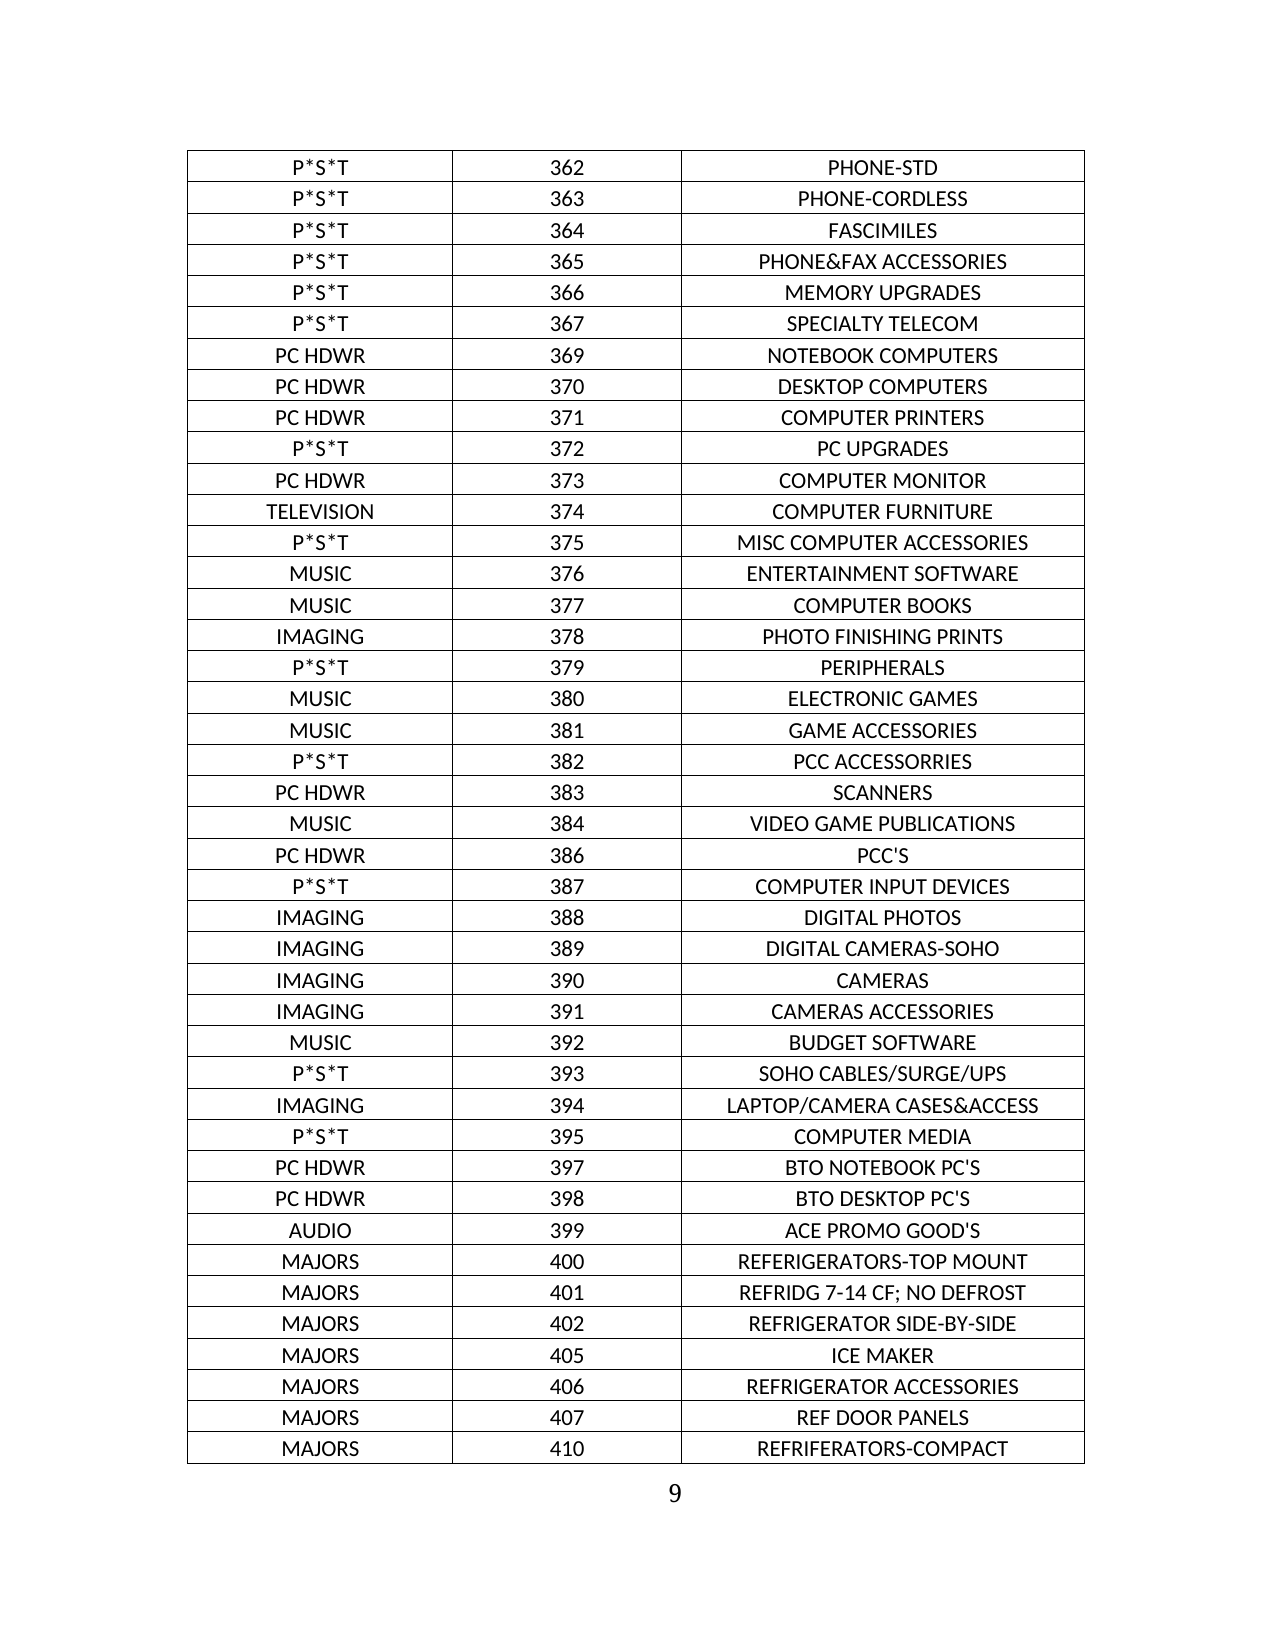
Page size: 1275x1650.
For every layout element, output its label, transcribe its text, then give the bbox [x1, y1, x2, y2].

table_cell 363 [453, 182, 681, 212]
table_cell MAJORS [188, 1276, 452, 1306]
table_cell MUSIC [188, 557, 452, 587]
table_cell IMAGING [188, 901, 452, 931]
table_cell 377 [453, 589, 681, 619]
table_cell MAJORS [188, 1307, 452, 1337]
table_cell CAMERAS [682, 964, 1084, 994]
table_cell 410 [453, 1432, 681, 1462]
table_cell PCC'S [682, 839, 1084, 869]
table_cell PC HDWR [188, 370, 452, 400]
table_cell P*S*T [188, 651, 452, 681]
table_cell 362 [453, 151, 681, 181]
table_cell PC HDWR [188, 776, 452, 806]
table_cell MISC COMPUTER ACCESSORIES [682, 526, 1084, 556]
table_cell MAJORS [188, 1339, 452, 1369]
table_cell 376 [453, 557, 681, 587]
table_cell P*S*T [188, 214, 452, 244]
table_cell 370 [453, 370, 681, 400]
table_cell P*S*T [188, 1120, 452, 1150]
table_cell PC HDWR [188, 401, 452, 431]
table_cell TELEVISION [188, 495, 452, 525]
table_cell MEMORY UPGRADES [682, 276, 1084, 306]
table_cell IMAGING [188, 1089, 452, 1119]
table_cell DIGITAL PHOTOS [682, 901, 1084, 931]
table_cell PHOTO FINISHING PRINTS [682, 620, 1084, 650]
table_cell NOTEBOOK COMPUTERS [682, 339, 1084, 369]
table_cell P*S*T [188, 307, 452, 337]
table_cell 383 [453, 776, 681, 806]
table_cell 398 [453, 1182, 681, 1212]
table_cell PHONE-STD [682, 151, 1084, 181]
table_cell 382 [453, 745, 681, 775]
table_cell COMPUTER BOOKS [682, 589, 1084, 619]
table_cell PCC ACCESSORRIES [682, 745, 1084, 775]
table_cell BTO NOTEBOOK PC'S [682, 1151, 1084, 1181]
table_cell PC HDWR [188, 339, 452, 369]
table_cell P*S*T [188, 151, 452, 181]
table_cell 402 [453, 1307, 681, 1337]
table_cell REFRIGERATOR SIDE-BY-SIDE [682, 1307, 1084, 1337]
table_cell PC UPGRADES [682, 432, 1084, 462]
table_cell MUSIC [188, 1026, 452, 1056]
table_cell P*S*T [188, 1057, 452, 1087]
table_cell COMPUTER FURNITURE [682, 495, 1084, 525]
table_cell P*S*T [188, 245, 452, 275]
table_cell ACE PROMO GOOD'S [682, 1214, 1084, 1244]
table_cell 393 [453, 1057, 681, 1087]
table_cell MAJORS [188, 1245, 452, 1275]
table_cell 386 [453, 839, 681, 869]
table_cell MUSIC [188, 589, 452, 619]
table_cell COMPUTER PRINTERS [682, 401, 1084, 431]
table_cell 399 [453, 1214, 681, 1244]
table_cell 394 [453, 1089, 681, 1119]
table_cell COMPUTER MEDIA [682, 1120, 1084, 1150]
table_cell COMPUTER INPUT DEVICES [682, 870, 1084, 900]
table_cell BUDGET SOFTWARE [682, 1026, 1084, 1056]
table_cell COMPUTER MONITOR [682, 464, 1084, 494]
table_cell P*S*T [188, 182, 452, 212]
table_cell AUDIO [188, 1214, 452, 1244]
table_cell REFRIFERATORS-COMPACT [682, 1432, 1084, 1462]
table_cell 365 [453, 245, 681, 275]
table_cell MAJORS [188, 1370, 452, 1400]
table_cell 374 [453, 495, 681, 525]
table_cell CAMERAS ACCESSORIES [682, 995, 1084, 1025]
table_cell 366 [453, 276, 681, 306]
table_cell MAJORS [188, 1401, 452, 1431]
table_cell IMAGING [188, 964, 452, 994]
table_cell 395 [453, 1120, 681, 1150]
table_cell MUSIC [188, 682, 452, 712]
table_cell 405 [453, 1339, 681, 1369]
table_cell P*S*T [188, 526, 452, 556]
table_cell MUSIC [188, 807, 452, 837]
table_cell 372 [453, 432, 681, 462]
table_cell 381 [453, 714, 681, 744]
table_cell 384 [453, 807, 681, 837]
table_cell PC HDWR [188, 839, 452, 869]
table_cell 401 [453, 1276, 681, 1306]
table_cell IMAGING [188, 620, 452, 650]
table_cell FASCIMILES [682, 214, 1084, 244]
table_cell REFRIDG 7-14 CF; NO DEFROST [682, 1276, 1084, 1306]
table_cell SPECIALTY TELECOM [682, 307, 1084, 337]
table_cell ELECTRONIC GAMES [682, 682, 1084, 712]
table_cell PHONE-CORDLESS [682, 182, 1084, 212]
table_cell BTO DESKTOP PC'S [682, 1182, 1084, 1212]
table_cell REF DOOR PANELS [682, 1401, 1084, 1431]
table_cell VIDEO GAME PUBLICATIONS [682, 807, 1084, 837]
table_cell PC HDWR [188, 1182, 452, 1212]
table_cell PHONE&FAX ACCESSORIES [682, 245, 1084, 275]
table_cell 397 [453, 1151, 681, 1181]
table_cell P*S*T [188, 276, 452, 306]
table_cell GAME ACCESSORIES [682, 714, 1084, 744]
table_cell 392 [453, 1026, 681, 1056]
table_cell 379 [453, 651, 681, 681]
table_cell 378 [453, 620, 681, 650]
table_cell 407 [453, 1401, 681, 1431]
table_cell MAJORS [188, 1432, 452, 1462]
table_cell 389 [453, 932, 681, 962]
table_cell MUSIC [188, 714, 452, 744]
table_cell PC HDWR [188, 464, 452, 494]
table_cell 390 [453, 964, 681, 994]
table_cell 373 [453, 464, 681, 494]
table_cell PERIPHERALS [682, 651, 1084, 681]
table_cell LAPTOP/CAMERA CASES&ACCESS [682, 1089, 1084, 1119]
table_cell ENTERTAINMENT SOFTWARE [682, 557, 1084, 587]
table_cell 367 [453, 307, 681, 337]
table_cell IMAGING [188, 995, 452, 1025]
table_cell SOHO CABLES/SURGE/UPS [682, 1057, 1084, 1087]
table_cell 400 [453, 1245, 681, 1275]
table_cell 369 [453, 339, 681, 369]
table_cell SCANNERS [682, 776, 1084, 806]
table_cell P*S*T [188, 745, 452, 775]
table_cell DIGITAL CAMERAS-SOHO [682, 932, 1084, 962]
table_cell P*S*T [188, 432, 452, 462]
table_cell 391 [453, 995, 681, 1025]
table_cell 406 [453, 1370, 681, 1400]
table_cell IMAGING [188, 932, 452, 962]
table_cell REFRIGERATOR ACCESSORIES [682, 1370, 1084, 1400]
table_cell PC HDWR [188, 1151, 452, 1181]
table_cell DESKTOP COMPUTERS [682, 370, 1084, 400]
table_cell 387 [453, 870, 681, 900]
table_cell ICE MAKER [682, 1339, 1084, 1369]
table_cell 371 [453, 401, 681, 431]
table_cell P*S*T [188, 870, 452, 900]
table_cell 388 [453, 901, 681, 931]
table_cell REFERIGERATORS-TOP MOUNT [682, 1245, 1084, 1275]
table_cell 364 [453, 214, 681, 244]
table_cell 380 [453, 682, 681, 712]
table_cell 375 [453, 526, 681, 556]
